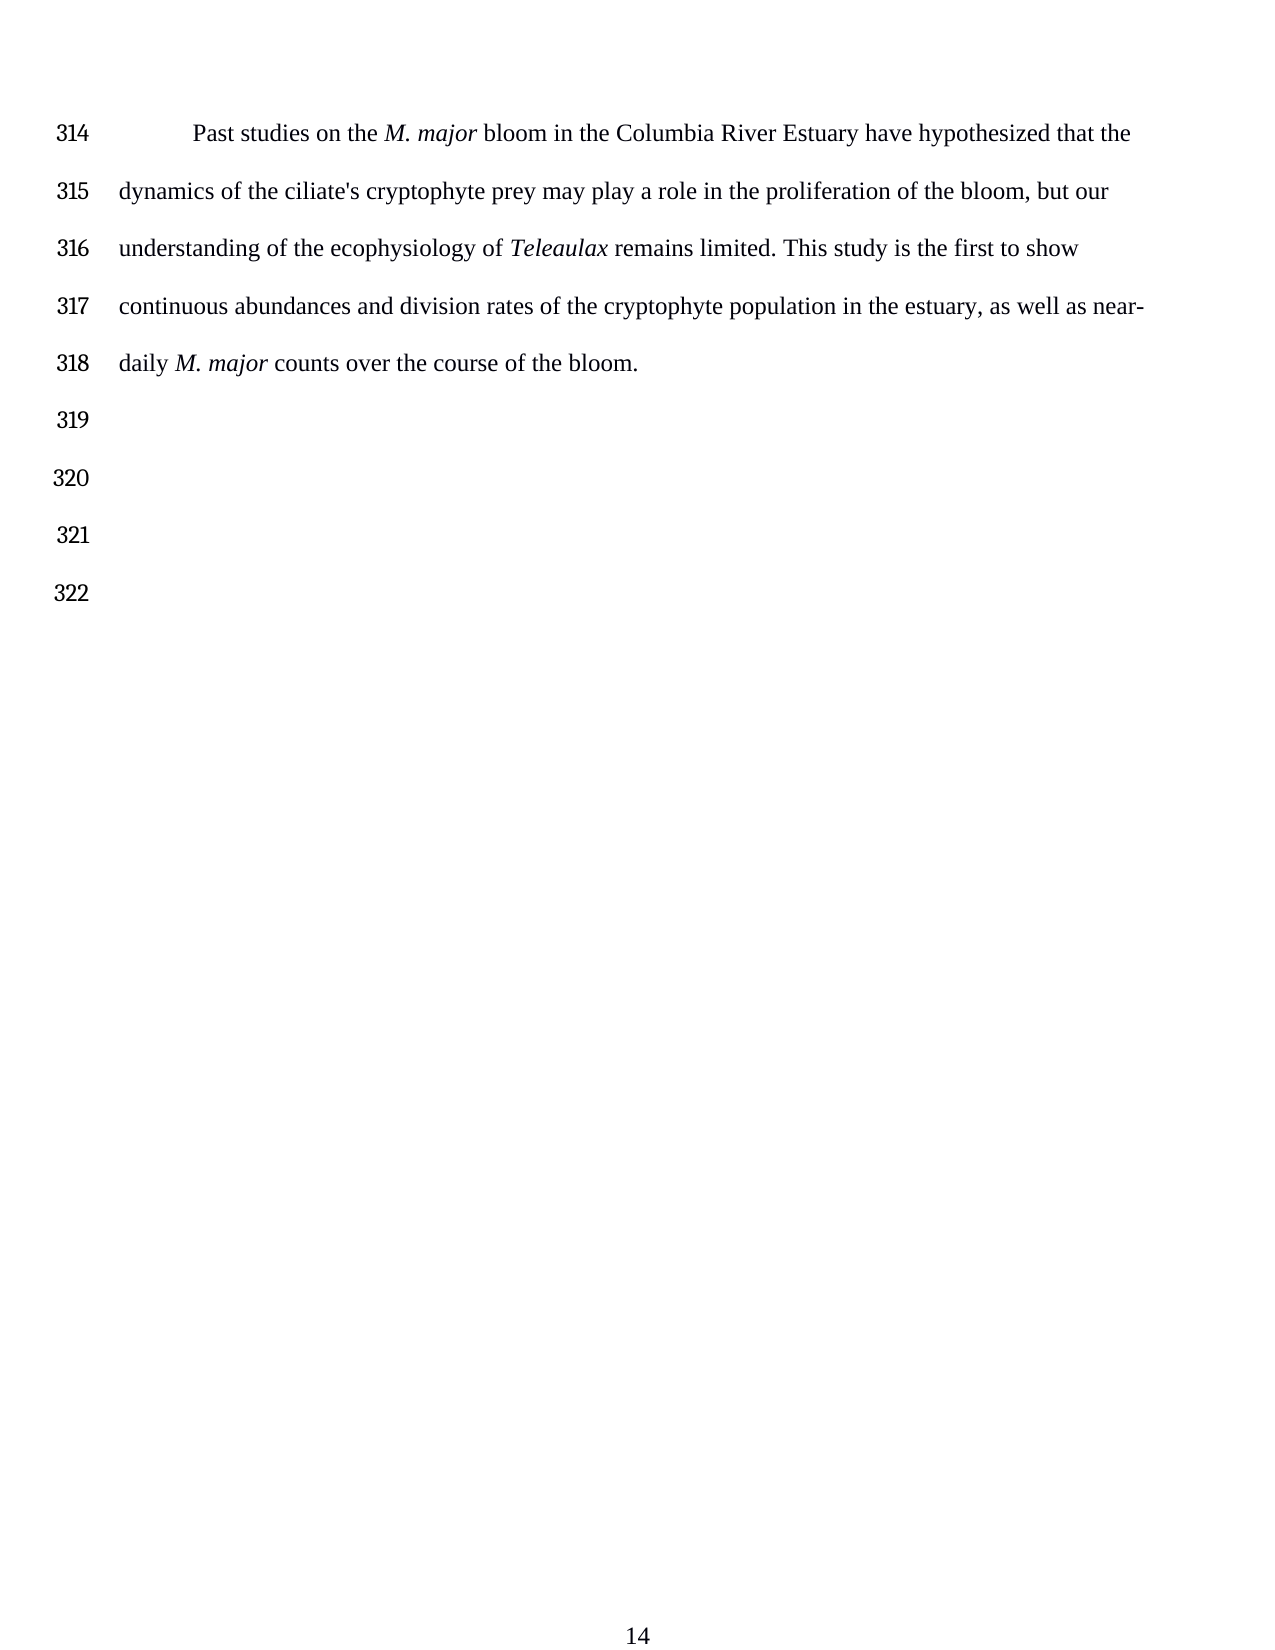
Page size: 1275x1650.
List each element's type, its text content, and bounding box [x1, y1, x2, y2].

text Past studies on the M. major bloom in the Columbia River Estuary have hypothesized that the dynamics of the ciliate's cryptophyte prey may play a role in the proliferation of the bloom, but our understanding of the ecophysiology of Teleaulax remains limited. This study is the first to show continuous abundances and division rates of the cryptophyte population in the estuary, as well as near-daily M. major counts over the course of the bloom. [118, 118, 1156, 377]
